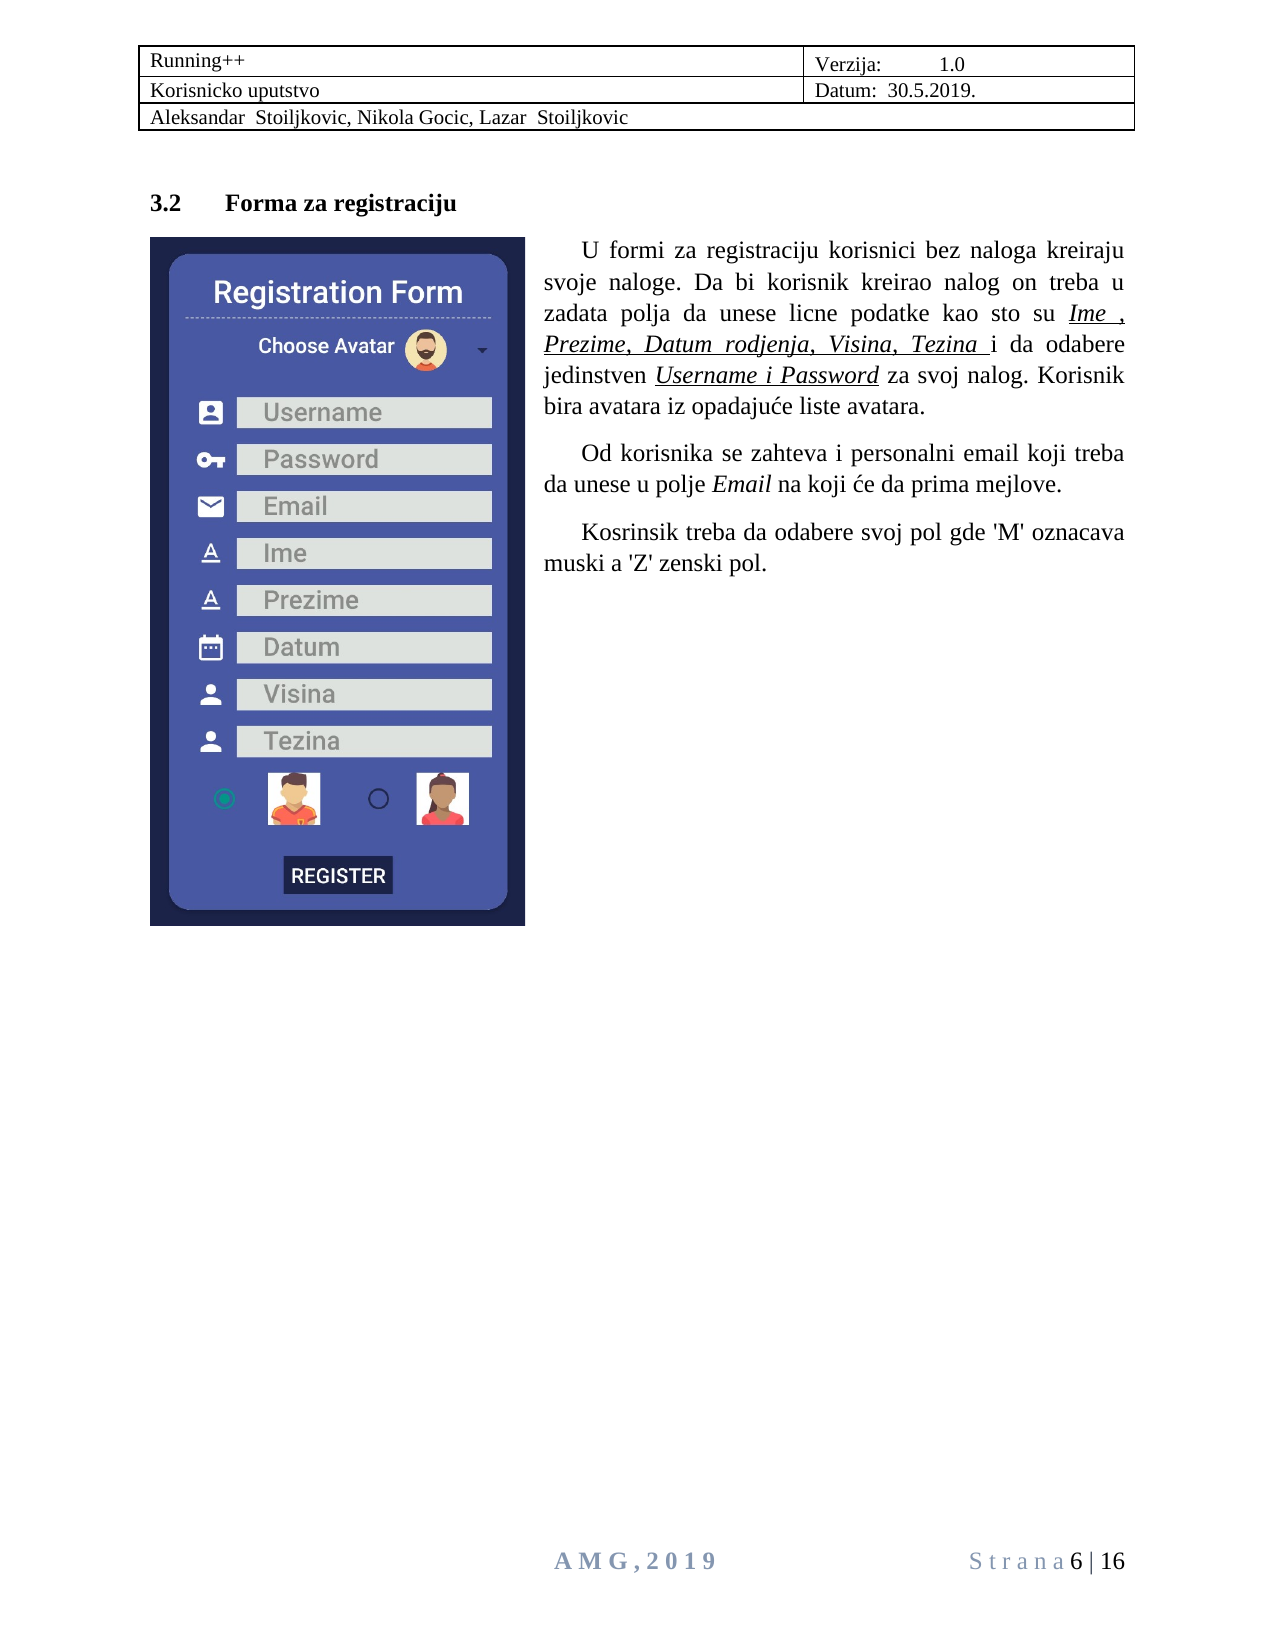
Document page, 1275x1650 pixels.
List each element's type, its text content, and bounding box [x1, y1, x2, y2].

picture [150, 237, 525, 926]
text 3.2 Forma za registraciju [150, 188, 1125, 217]
text Od korisnika se zahteva i personalni email koji treba da unese u polje Email na koji će da prima mejlove. [525, 438, 1125, 498]
text Kosrinsik treba da odabere svoj pol gde 'M' oznacava muski a 'Z' zenski pol. [525, 517, 1125, 577]
text U formi za registraciju korisnici bez naloga kreiraju svoje naloge. Da bi korisnik kreirao nalog on treba u zadata polja da unese licne podatke kao sto su Ime , Prezime, Datum rodjenja, Visina, Tezina i da odabere jedinstven Username i Password za svoj nalog. Korisnik bira avatara iz opadajuće liste avatara. [150, 236, 1125, 419]
